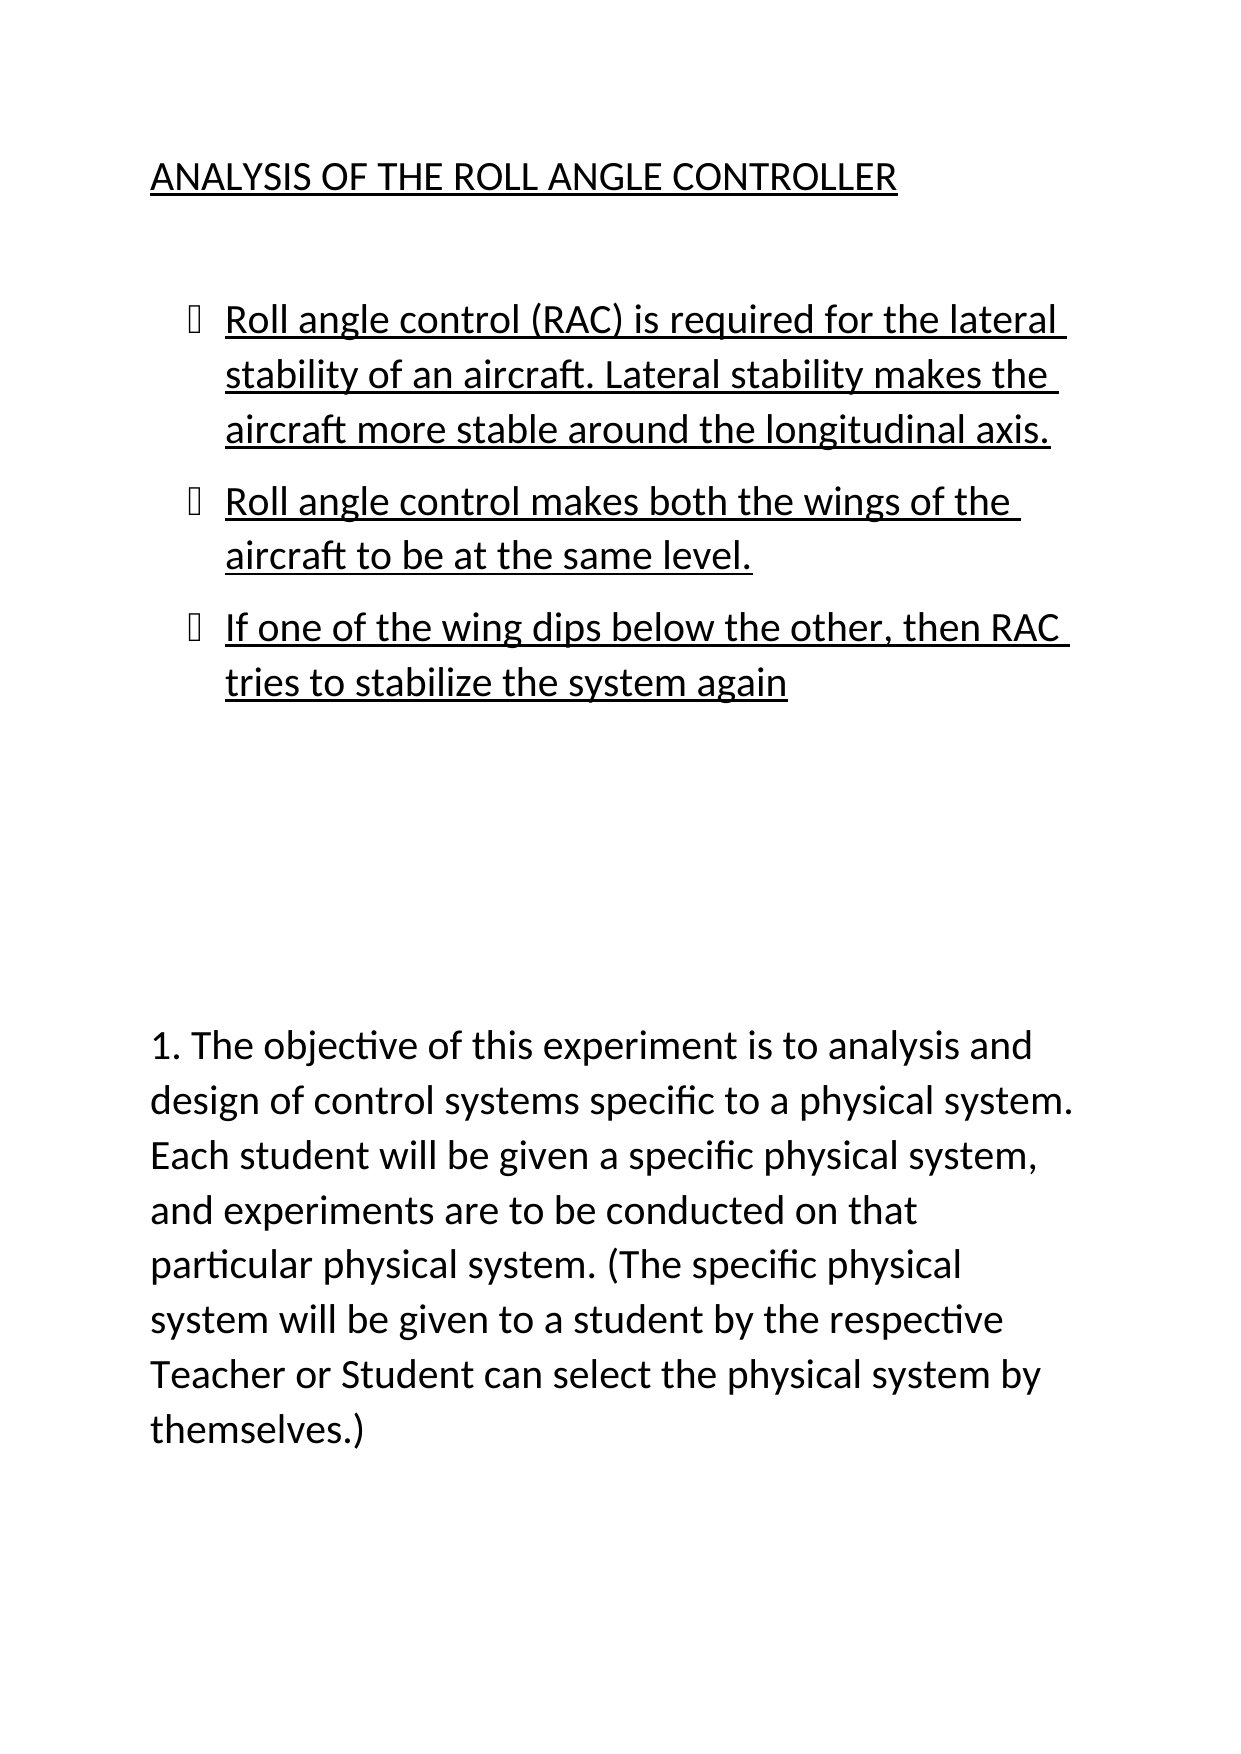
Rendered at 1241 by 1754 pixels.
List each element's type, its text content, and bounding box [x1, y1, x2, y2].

text ANALYSIS OF THE ROLL ANGLE CONTROLLER [150, 150, 1090, 201]
list Roll angle control makes both the wings of the aircraft to be at the same level. [187, 474, 1090, 580]
text 1. The objective of this experiment is to analysis and design of control systems specific to a physical system. Each student will be given a specific physical system, and experiments are to be conducted on that particular physical system. (The specific physical system will be given to a student by the respective Teacher or Student can select the physical system by themselves.) [150, 1019, 1090, 1454]
list If one of the wing dips below the other, then RAC tries to stabilize the system again [187, 601, 1090, 707]
list Roll angle control (RAC) is required for the lateral stability of an aircraft. Lateral stability makes the aircraft more stable around the longitudinal axis. [187, 293, 1090, 454]
